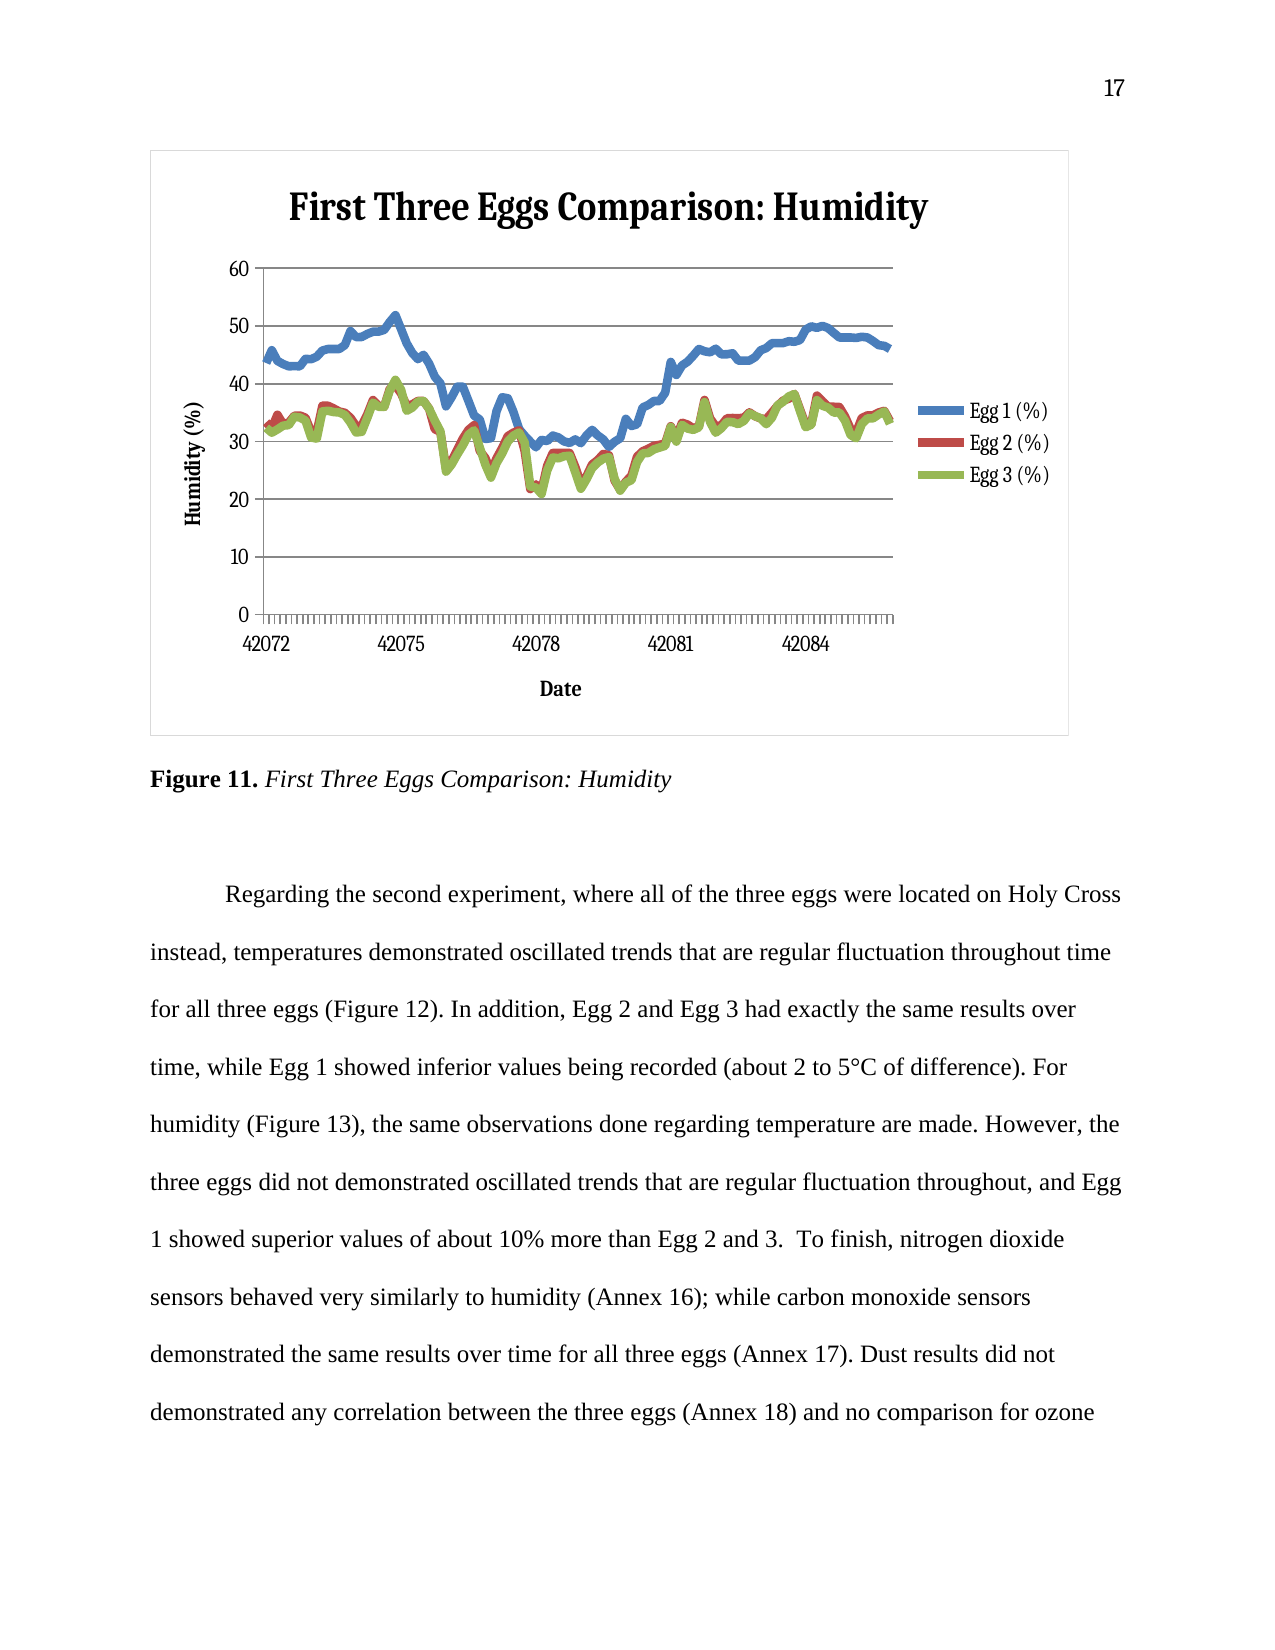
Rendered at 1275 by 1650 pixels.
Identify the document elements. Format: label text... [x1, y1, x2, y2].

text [150, 879, 1125, 1425]
text Figure 11. First Three Eggs Comparison: Humidity [150, 764, 1125, 793]
